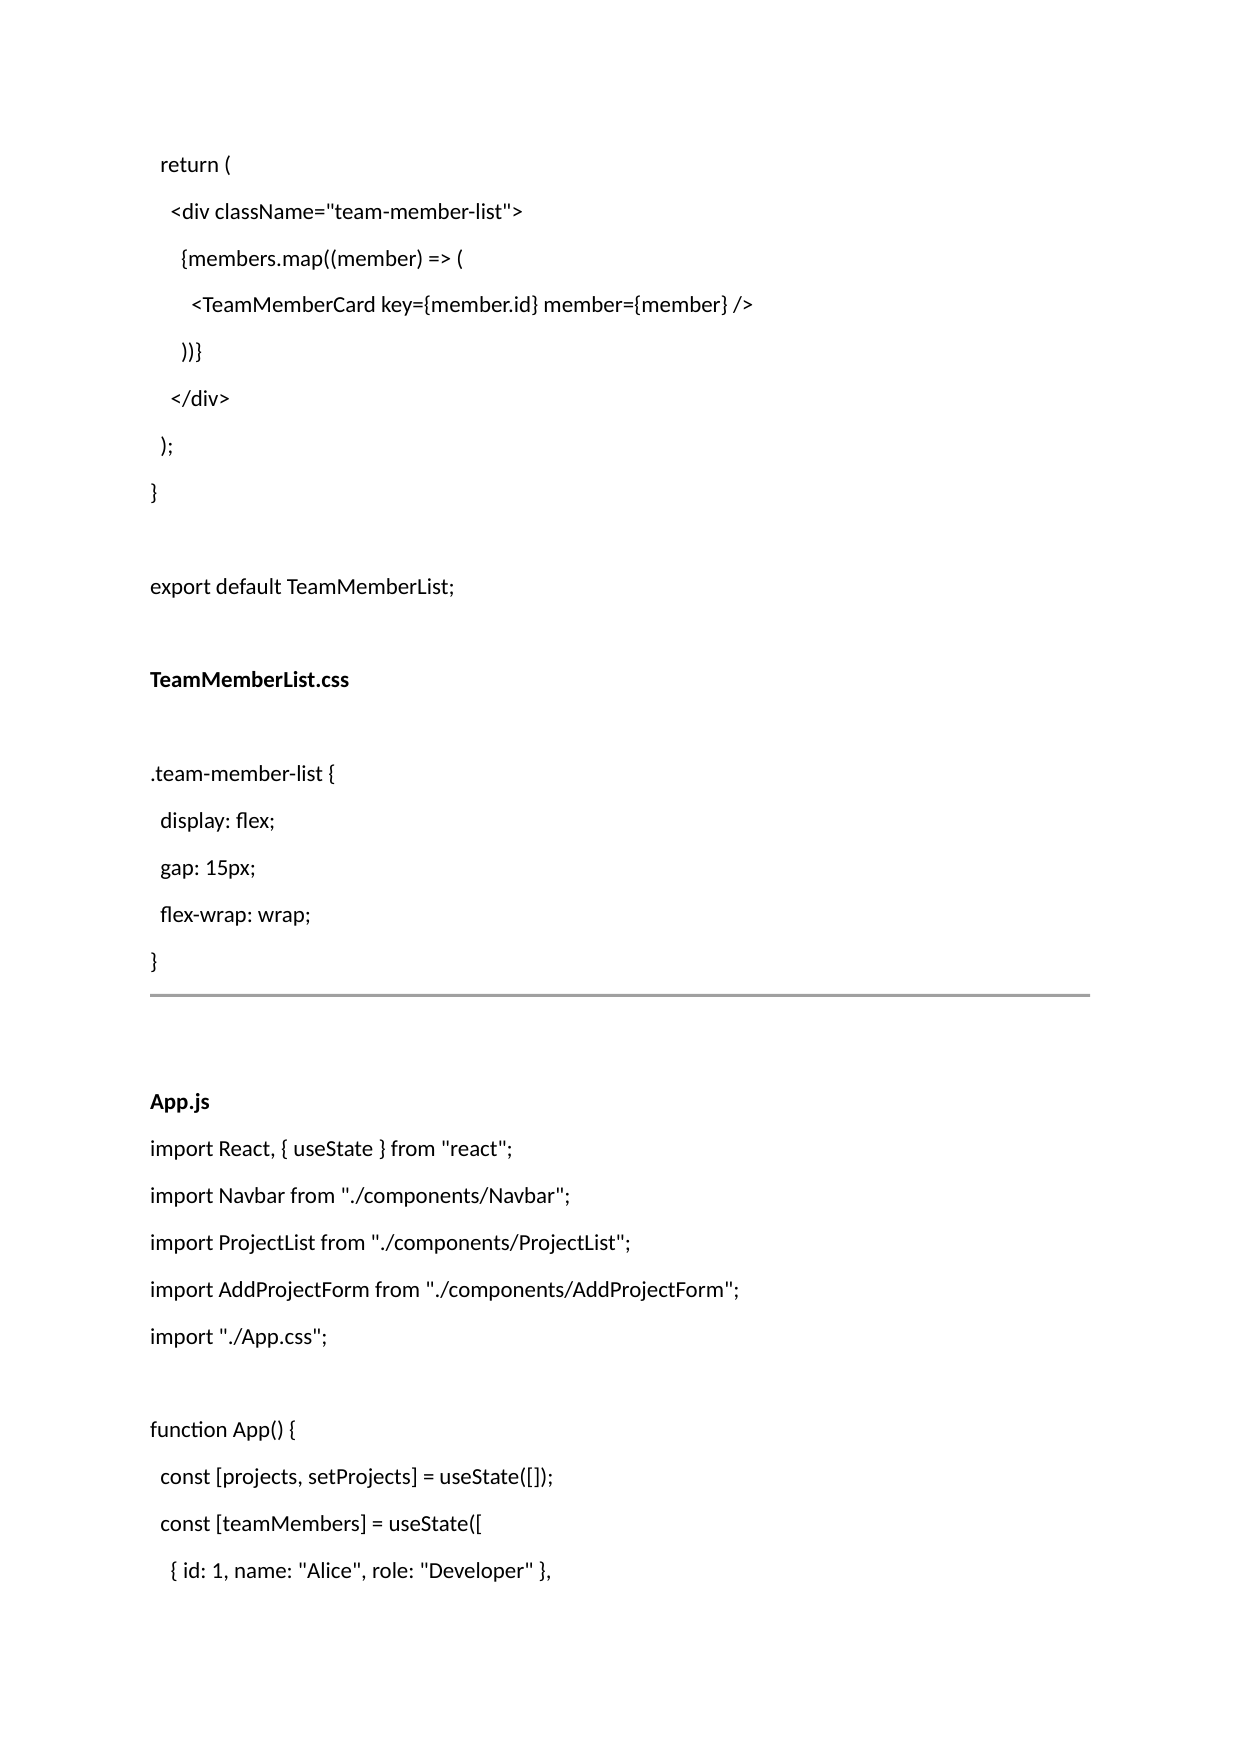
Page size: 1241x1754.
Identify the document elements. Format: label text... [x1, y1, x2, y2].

text return ( [150, 150, 1090, 178]
text const [projects, setProjects] = useState([]); [150, 1462, 1090, 1491]
text display: flex; [150, 806, 1090, 834]
text { id: 1, name: "Alice", role: "Developer" }, [150, 1556, 1090, 1584]
text ))} [150, 337, 1090, 366]
text gap: 15px; [150, 853, 1090, 881]
text } [150, 947, 1090, 975]
text import Navbar from "./components/Navbar"; [150, 1181, 1090, 1209]
text const [teamMembers] = useState([ [150, 1509, 1090, 1537]
text import ProjectList from "./components/ProjectList"; [150, 1228, 1090, 1256]
text flex-wrap: wrap; [150, 900, 1090, 928]
text <TeamMemberCard key={member.id} member={member} /> [150, 291, 1090, 319]
text ); [150, 431, 1090, 459]
text TeamMemberList.css [150, 666, 1090, 694]
text <div className="team-member-list"> [150, 197, 1090, 225]
text import React, { useState } from "react"; [150, 1134, 1090, 1162]
text import "./App.css"; [150, 1322, 1090, 1350]
text function App() { [150, 1416, 1090, 1444]
text .team-member-list { [150, 759, 1090, 787]
text {members.map((member) => ( [150, 244, 1090, 272]
text import AddProjectForm from "./components/AddProjectForm"; [150, 1275, 1090, 1303]
text </div> [150, 384, 1090, 412]
text App.js [150, 1087, 1090, 1116]
text export default TeamMemberList; [150, 572, 1090, 600]
text } [150, 478, 1090, 506]
